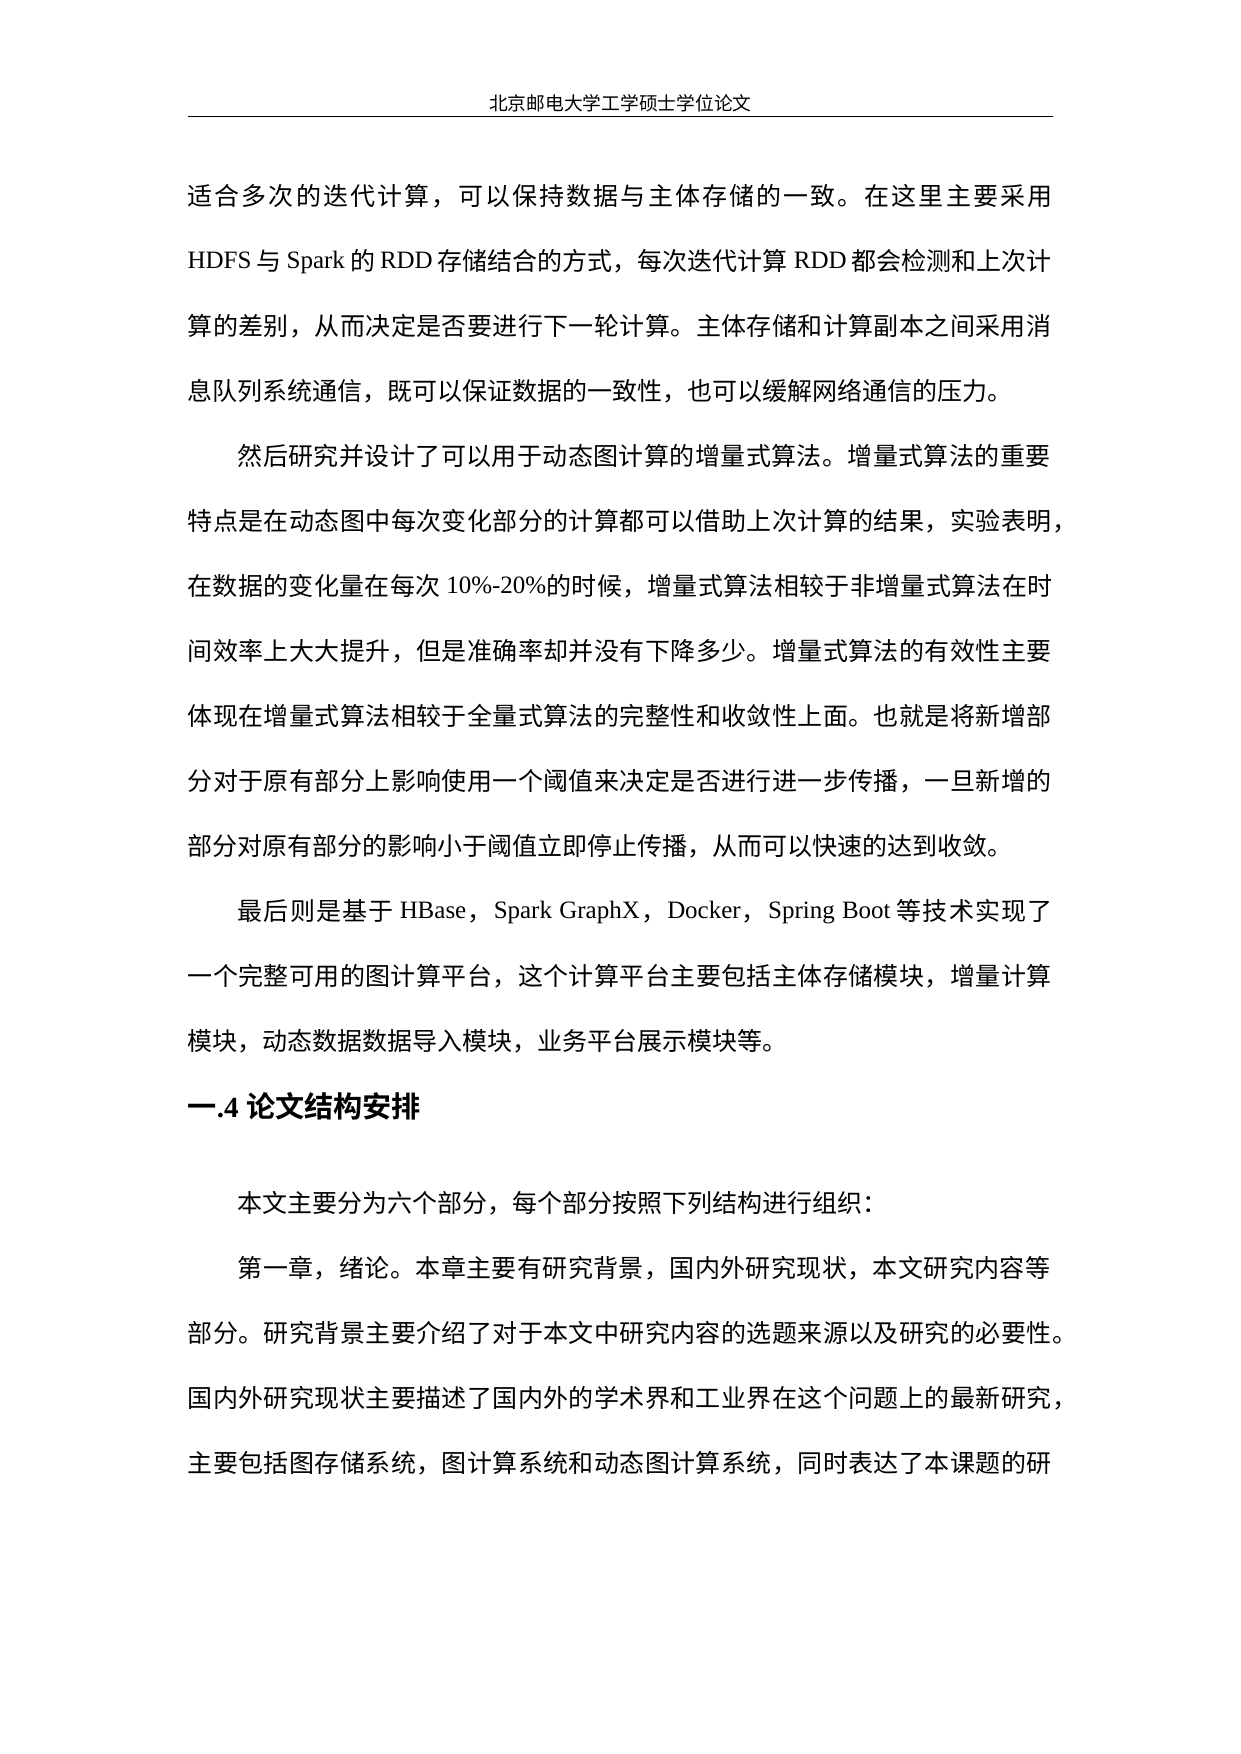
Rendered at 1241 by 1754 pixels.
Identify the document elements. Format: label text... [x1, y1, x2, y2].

text 本文主要分为六个部分，每个部分按照下列结构进行组织： [187, 1169, 1053, 1234]
text 最后则是基于HBase，Spark GraphX，Docker，Spring Boot等技术实现了一个完整可用的图计算平台，这个计算平台主要包括主体存储模块，增量计算模块，动态数据数据导入模块，业务平台展示模块等。 [187, 877, 1053, 1072]
text 然后研究并设计了可以用于动态图计算的增量式算法。增量式算法的重要特点是在动态图中每次变化部分的计算都可以借助上次计算的结果，实验表明，在数据的变化量在每次10%-20%的时候，增量式算法相较于非增量式算法在时间效率上大大提升，但是准确率却并没有下降多少。增量式算法的有效性主要体现在增量式算法相较于全量式算法的完整性和收敛性上面。也就是将新增部分对于原有部分上影响使用一个阈值来决定是否进行进一步传播，一旦新增的部分对原有部分的影响小于阈值立即停止传播，从而可以快速的达到收敛。 [187, 422, 1053, 877]
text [187, 1234, 1053, 1494]
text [187, 162, 1053, 422]
text 论文结构安排 [187, 1072, 1053, 1137]
